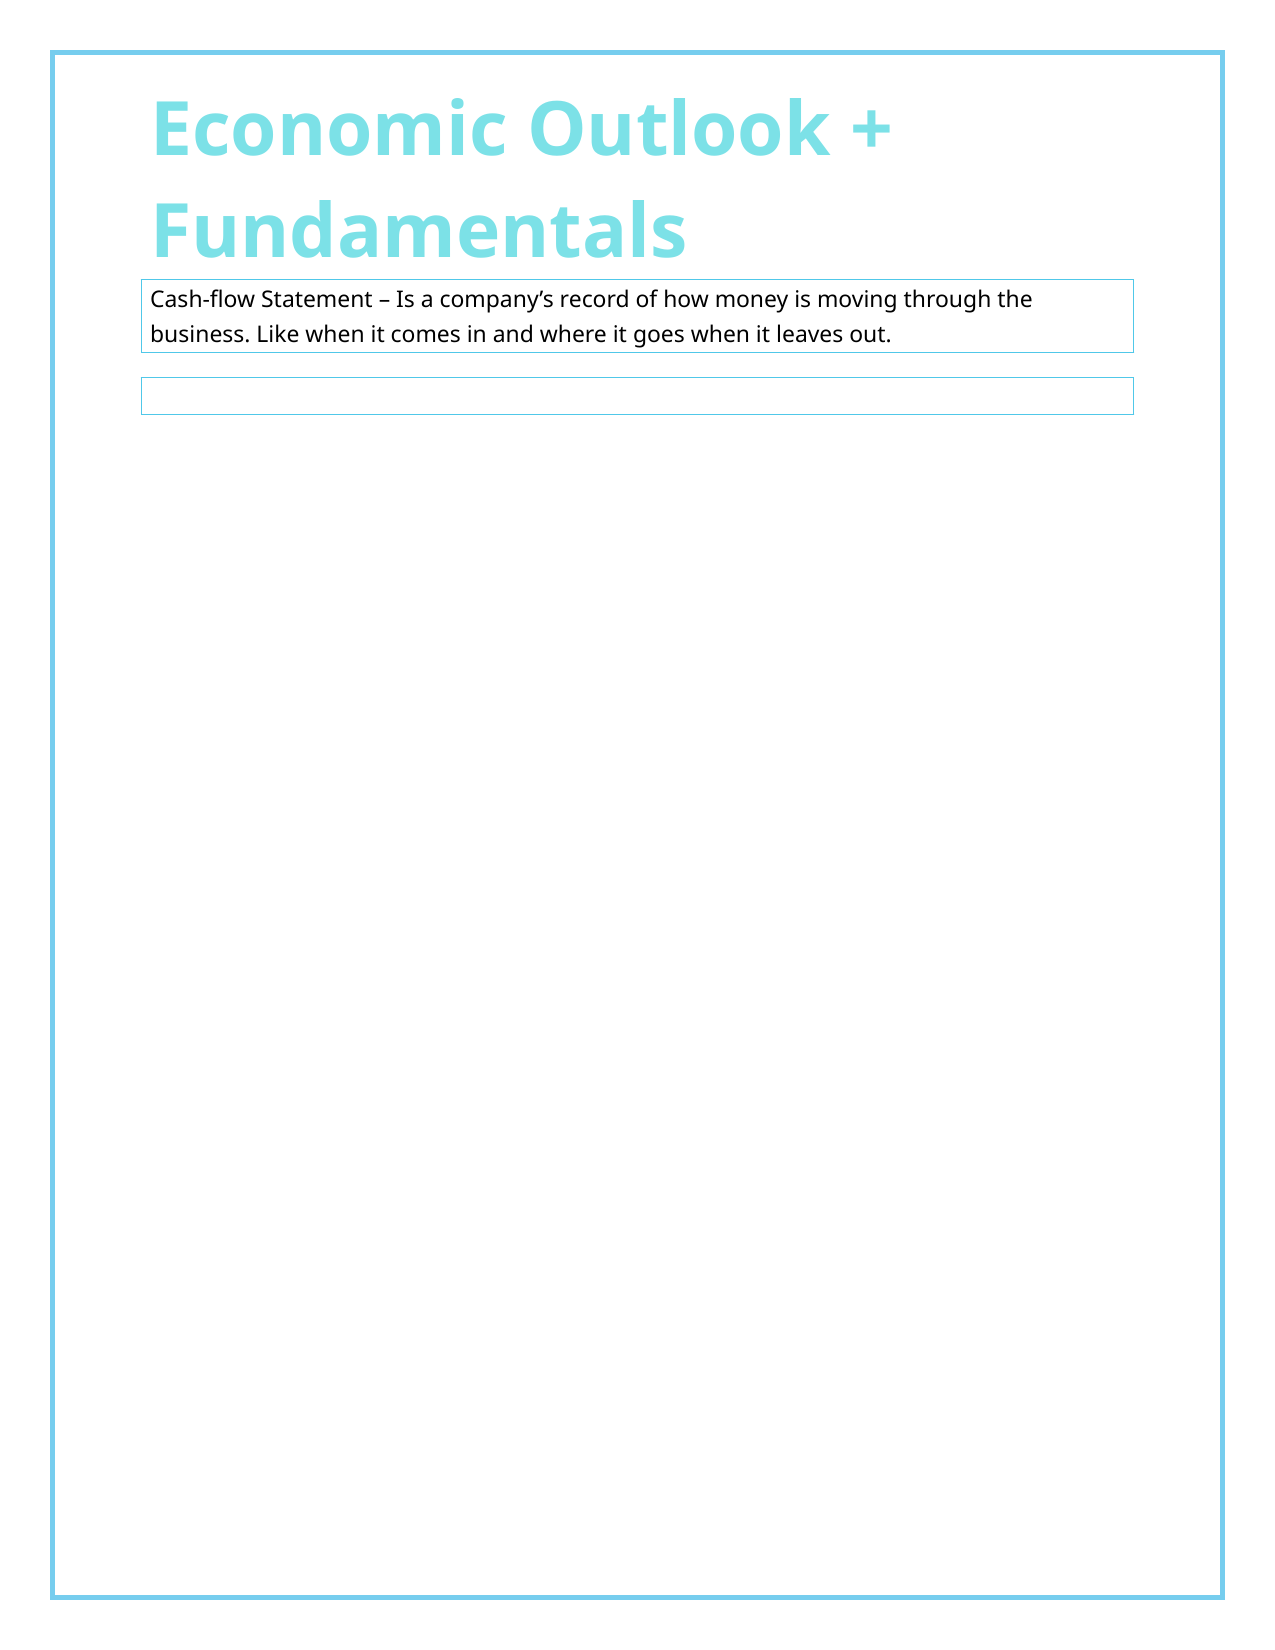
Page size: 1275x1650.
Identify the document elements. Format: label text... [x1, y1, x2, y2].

text Cash-flow Statement – Is a company’s record of how money is moving through the business. Like when it comes in and where it goes when it leaves out. [142, 280, 1133, 352]
